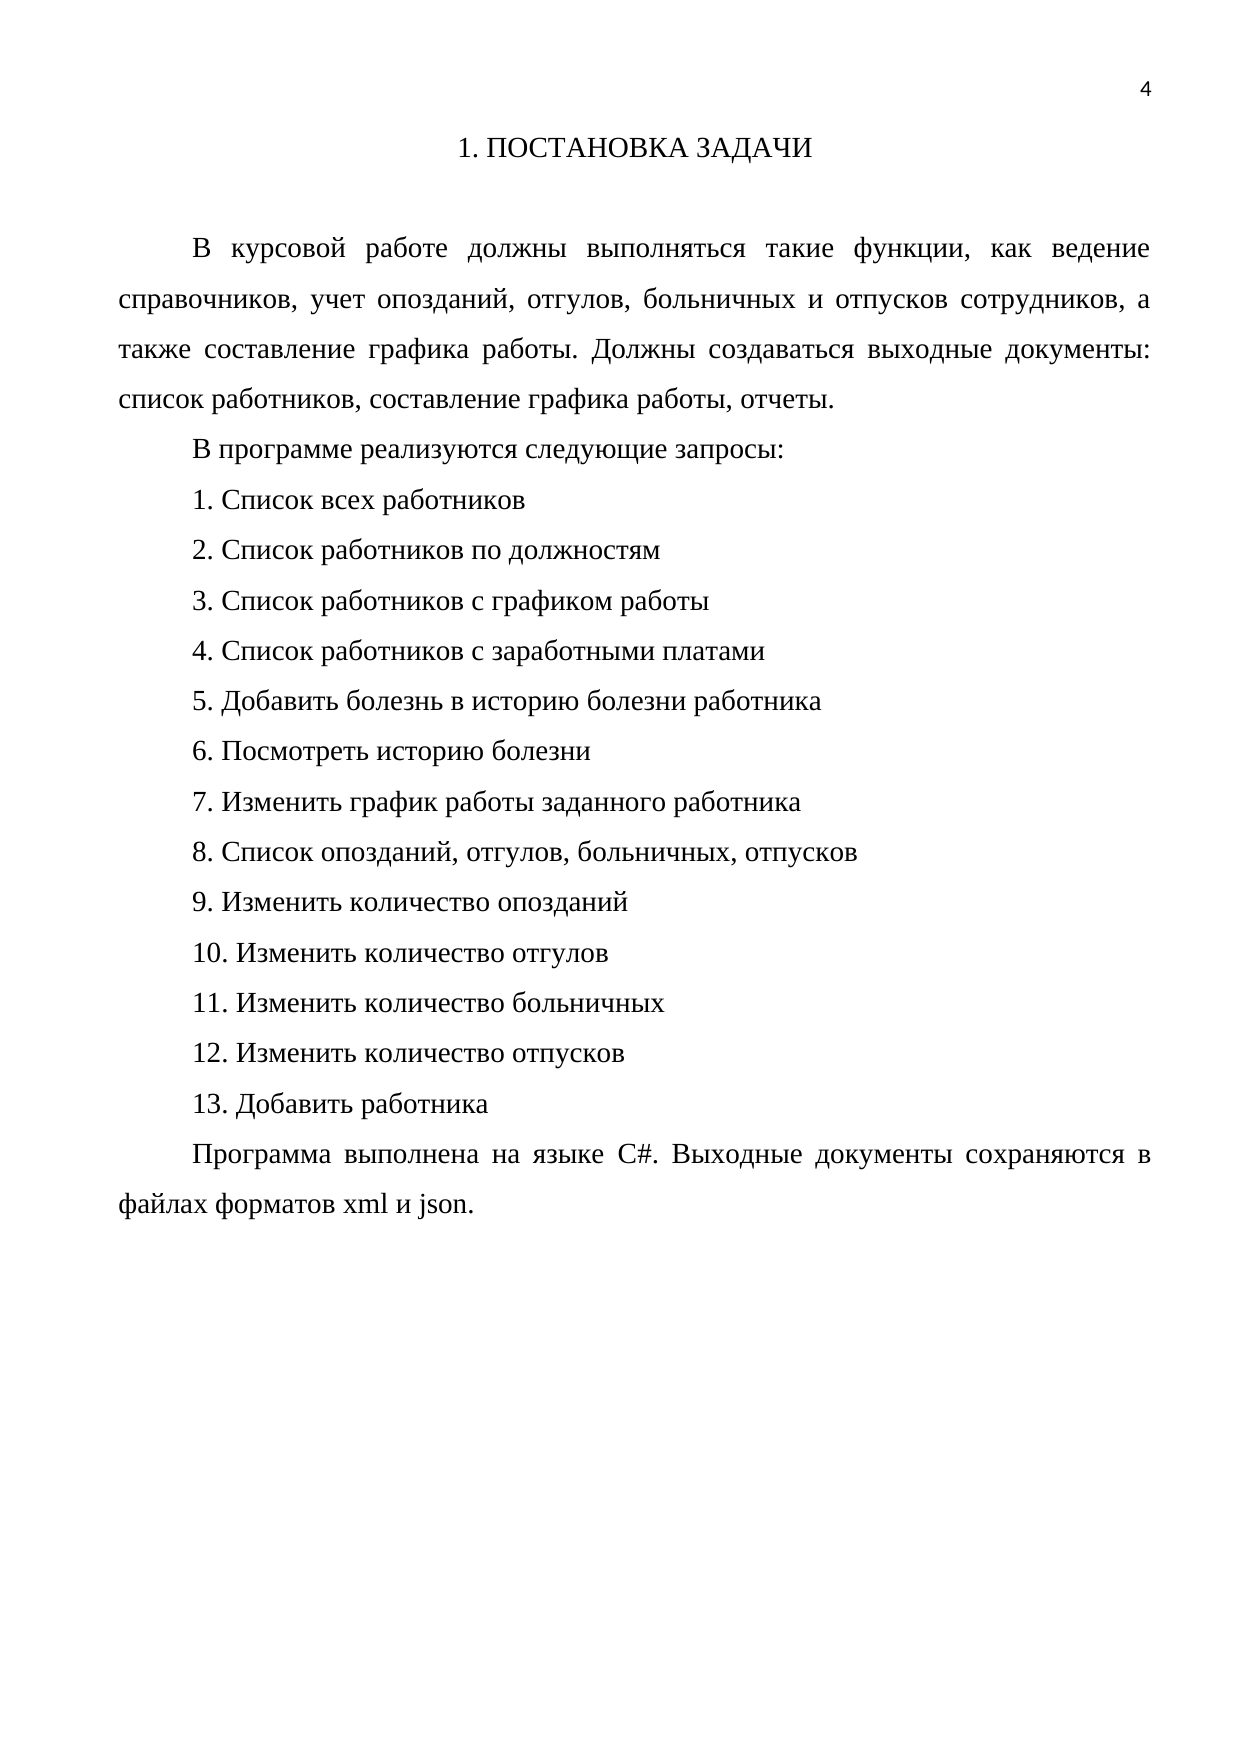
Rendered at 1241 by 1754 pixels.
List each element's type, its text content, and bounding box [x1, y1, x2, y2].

text 12. Изменить количество отпусков [118, 1035, 1152, 1069]
text Программа выполнена на языке C#. Выходные документы сохраняются в файлах форматов xml и json. [118, 1136, 1152, 1220]
text 11. Изменить количество больничных [118, 985, 1152, 1019]
text В курсовой работе должны выполняться такие функции, как ведение справочников, учет опозданий, отгулов, больничных и отпусков сотрудников, а также составление графика работы. Должны создаваться выходные документы: список работников, составление графика работы, отчеты. [118, 230, 1152, 415]
text 1. Список всех работников [118, 482, 1152, 516]
text 9. Изменить количество опозданий [118, 884, 1152, 918]
text 8. Список опозданий, отгулов, больничных, отпусков [118, 834, 1152, 868]
subtitle 1. ПОСТАНОВКА ЗАДАЧИ [118, 130, 1152, 163]
text 3. Список работников с графиком работы [118, 583, 1152, 616]
text 13. Добавить работника [118, 1086, 1152, 1119]
text 6. Посмотреть историю болезни [118, 733, 1152, 767]
text 2. Список работников по должностям [118, 532, 1152, 566]
text 4. Список работников с заработными платами [118, 633, 1152, 666]
text 7. Изменить график работы заданного работника [118, 784, 1152, 817]
text В программе реализуются следующие запросы: [118, 432, 1152, 465]
text 10. Изменить количество отгулов [118, 935, 1152, 968]
text 5. Добавить болезнь в историю болезни работника [118, 683, 1152, 717]
